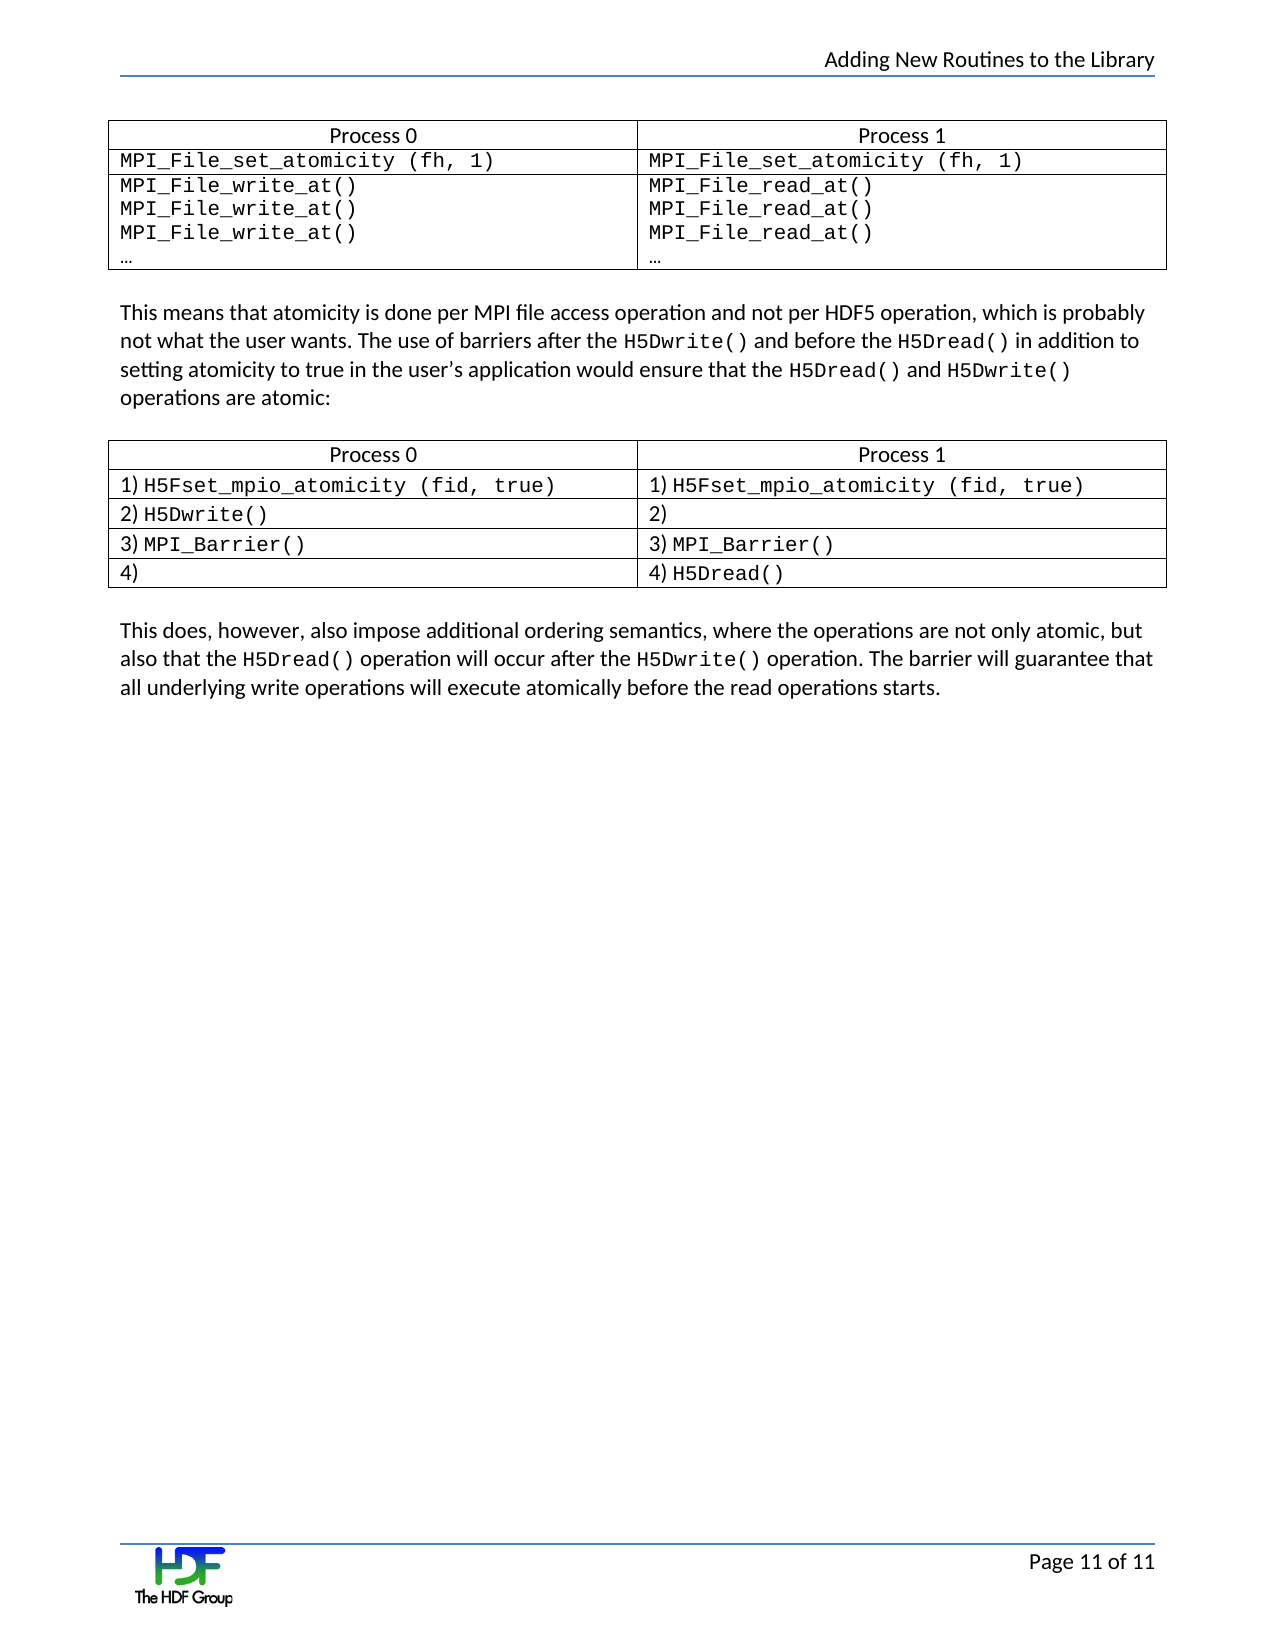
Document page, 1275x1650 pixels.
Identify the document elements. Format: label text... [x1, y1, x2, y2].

table_header Process 1 [638, 121, 1166, 149]
table_cell MPI_File_read_at() MPI_File_read_at() MPI_File_read_at() … [638, 175, 1166, 269]
table_cell 2) H5Dwrite() [109, 499, 637, 528]
table_header Process 0 [109, 121, 637, 149]
table_cell 4) [109, 559, 637, 587]
text This does, however, also impose additional ordering semantics, where the operations are not only atomic, but also that the H5Dread() operation will occur after the H5Dwrite() operation. The barrier will guarantee that all underlying write operations will execute atomically before the read operations starts. [120, 616, 1155, 701]
picture [135, 1547, 233, 1607]
table_cell 4) H5Dread() [638, 559, 1166, 587]
table_cell 3) MPI_Barrier() [109, 529, 637, 557]
table_cell 1) H5Fset_mpio_atomicity (fid, true) [109, 470, 637, 498]
table_cell MPI_File_set_atomicity (fh, 1) [638, 150, 1166, 174]
table_header Process 1 [638, 441, 1166, 469]
table_header Process 0 [109, 441, 637, 469]
table_cell MPI_File_set_atomicity (fh, 1) [109, 150, 637, 174]
table_cell 1) H5Fset_mpio_atomicity (fid, true) [638, 470, 1166, 498]
text This means that atomicity is done per MPI file access operation and not per HDF5 operation, which is probably not what the user wants. The use of barriers after the H5Dwrite() and before the H5Dread() in addition to setting atomicity to true in the user’s application would ensure that the H5Dread() and H5Dwrite() operations are atomic: [120, 298, 1155, 412]
table_cell 3) MPI_Barrier() [638, 529, 1166, 557]
table_cell 2) [638, 499, 1166, 528]
table_cell MPI_File_write_at() MPI_File_write_at() MPI_File_write_at() … [109, 175, 637, 269]
